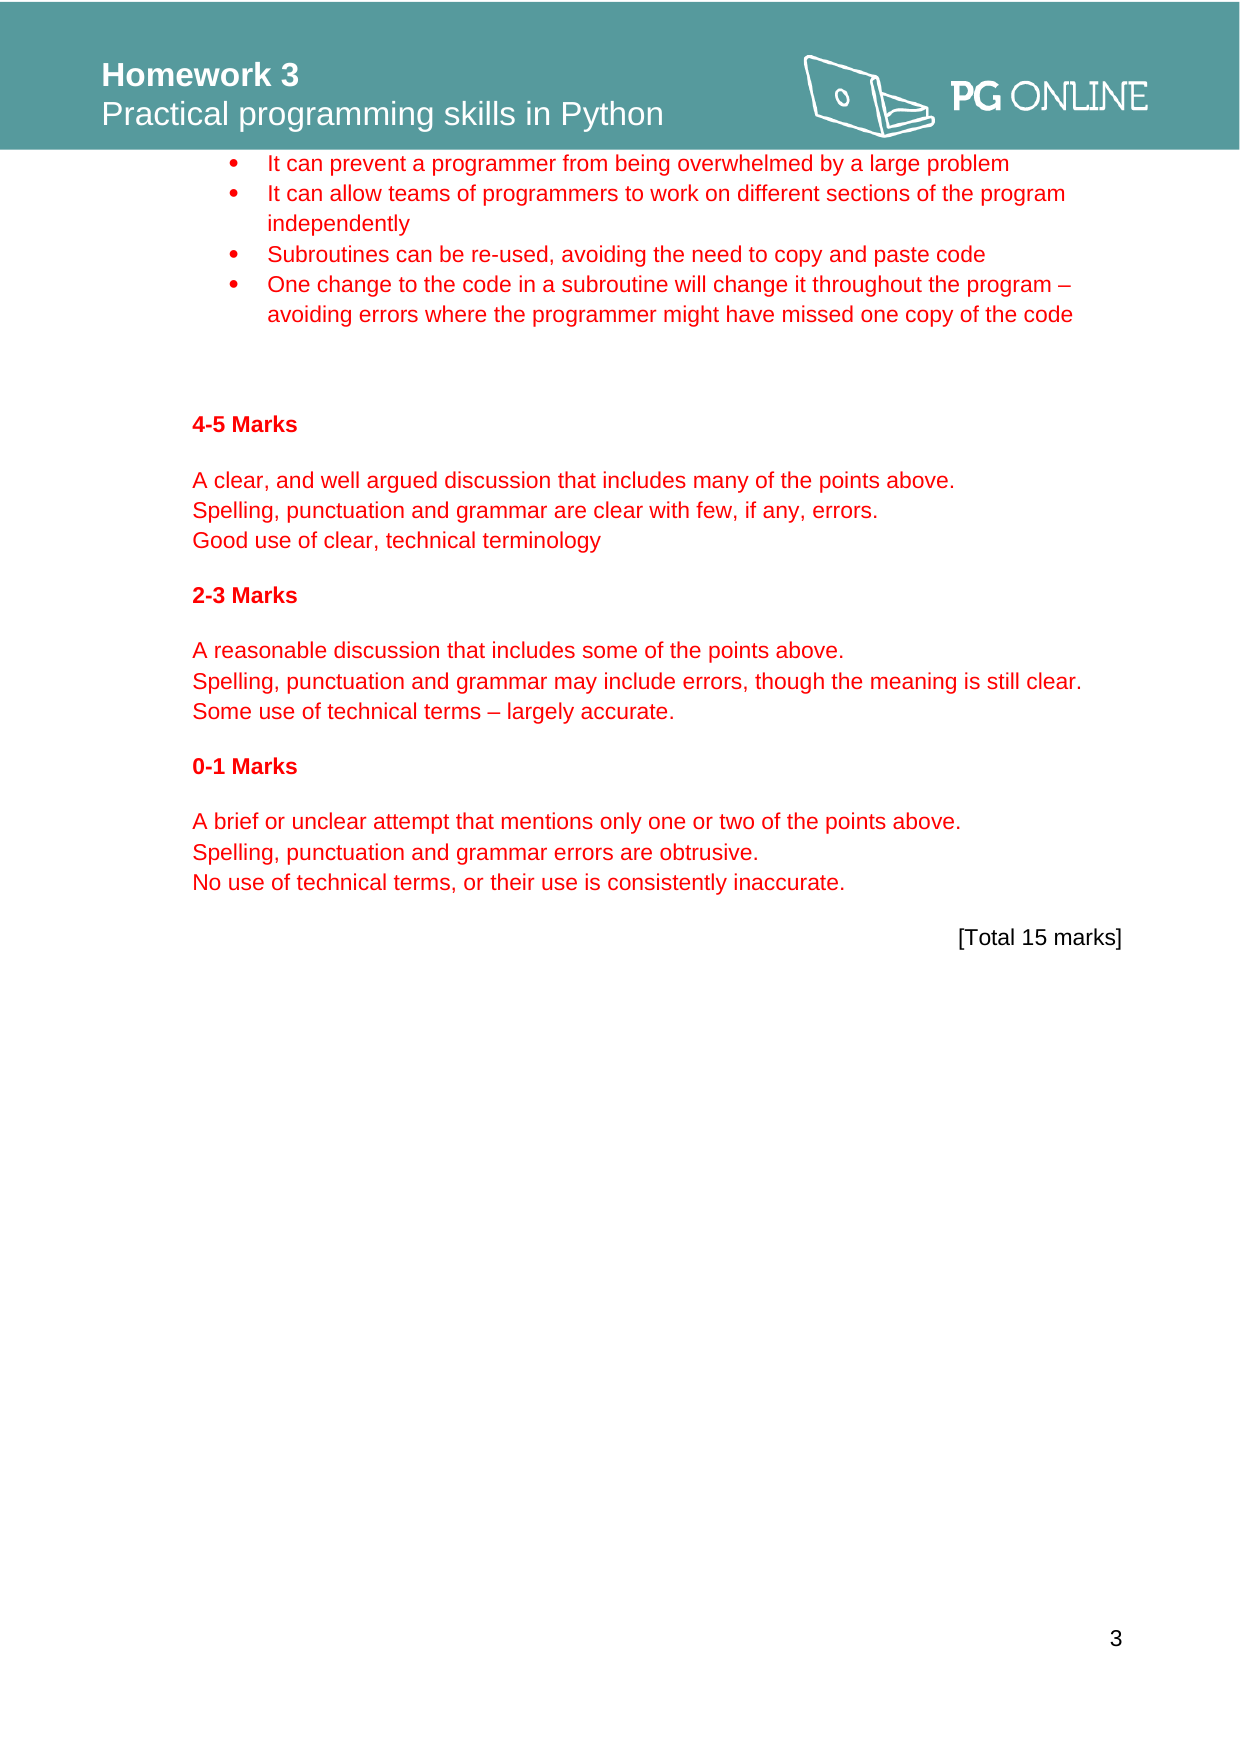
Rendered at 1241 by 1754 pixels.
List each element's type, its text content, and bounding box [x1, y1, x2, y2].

text 0-1 Marks [192, 753, 1122, 779]
text A clear, and well argued discussion that includes many of the points above. Spelling, punctuation and grammar are clear with few, if any, errors. Good use of clear, technical terminology [192, 467, 1122, 553]
text [Total 15 marks] [192, 924, 1122, 950]
list It can allow teams of programmers to work on different sections of the program independently [229, 180, 1122, 237]
list One change to the code in a subroutine will change it throughout the program – avoiding errors where the programmer might have missed one copy of the code [229, 271, 1122, 327]
text 4-5 Marks [192, 411, 1122, 438]
list It can prevent a programmer from being overwhelmed by a large problem [229, 150, 1122, 176]
text 2-3 Marks [192, 582, 1122, 609]
text A reasonable discussion that includes some of the points above. Spelling, punctuation and grammar may include errors, though the meaning is still clear. Some use of technical terms – largely accurate. [192, 637, 1122, 724]
list Subroutines can be re-used, avoiding the need to copy and paste code [229, 241, 1122, 267]
picture [803, 55, 1148, 138]
text A brief or unclear attempt that mentions only one or two of the points above. Spelling, punctuation and grammar errors are obtrusive. No use of technical terms, or their use is consistently inaccurate. [192, 808, 1122, 895]
